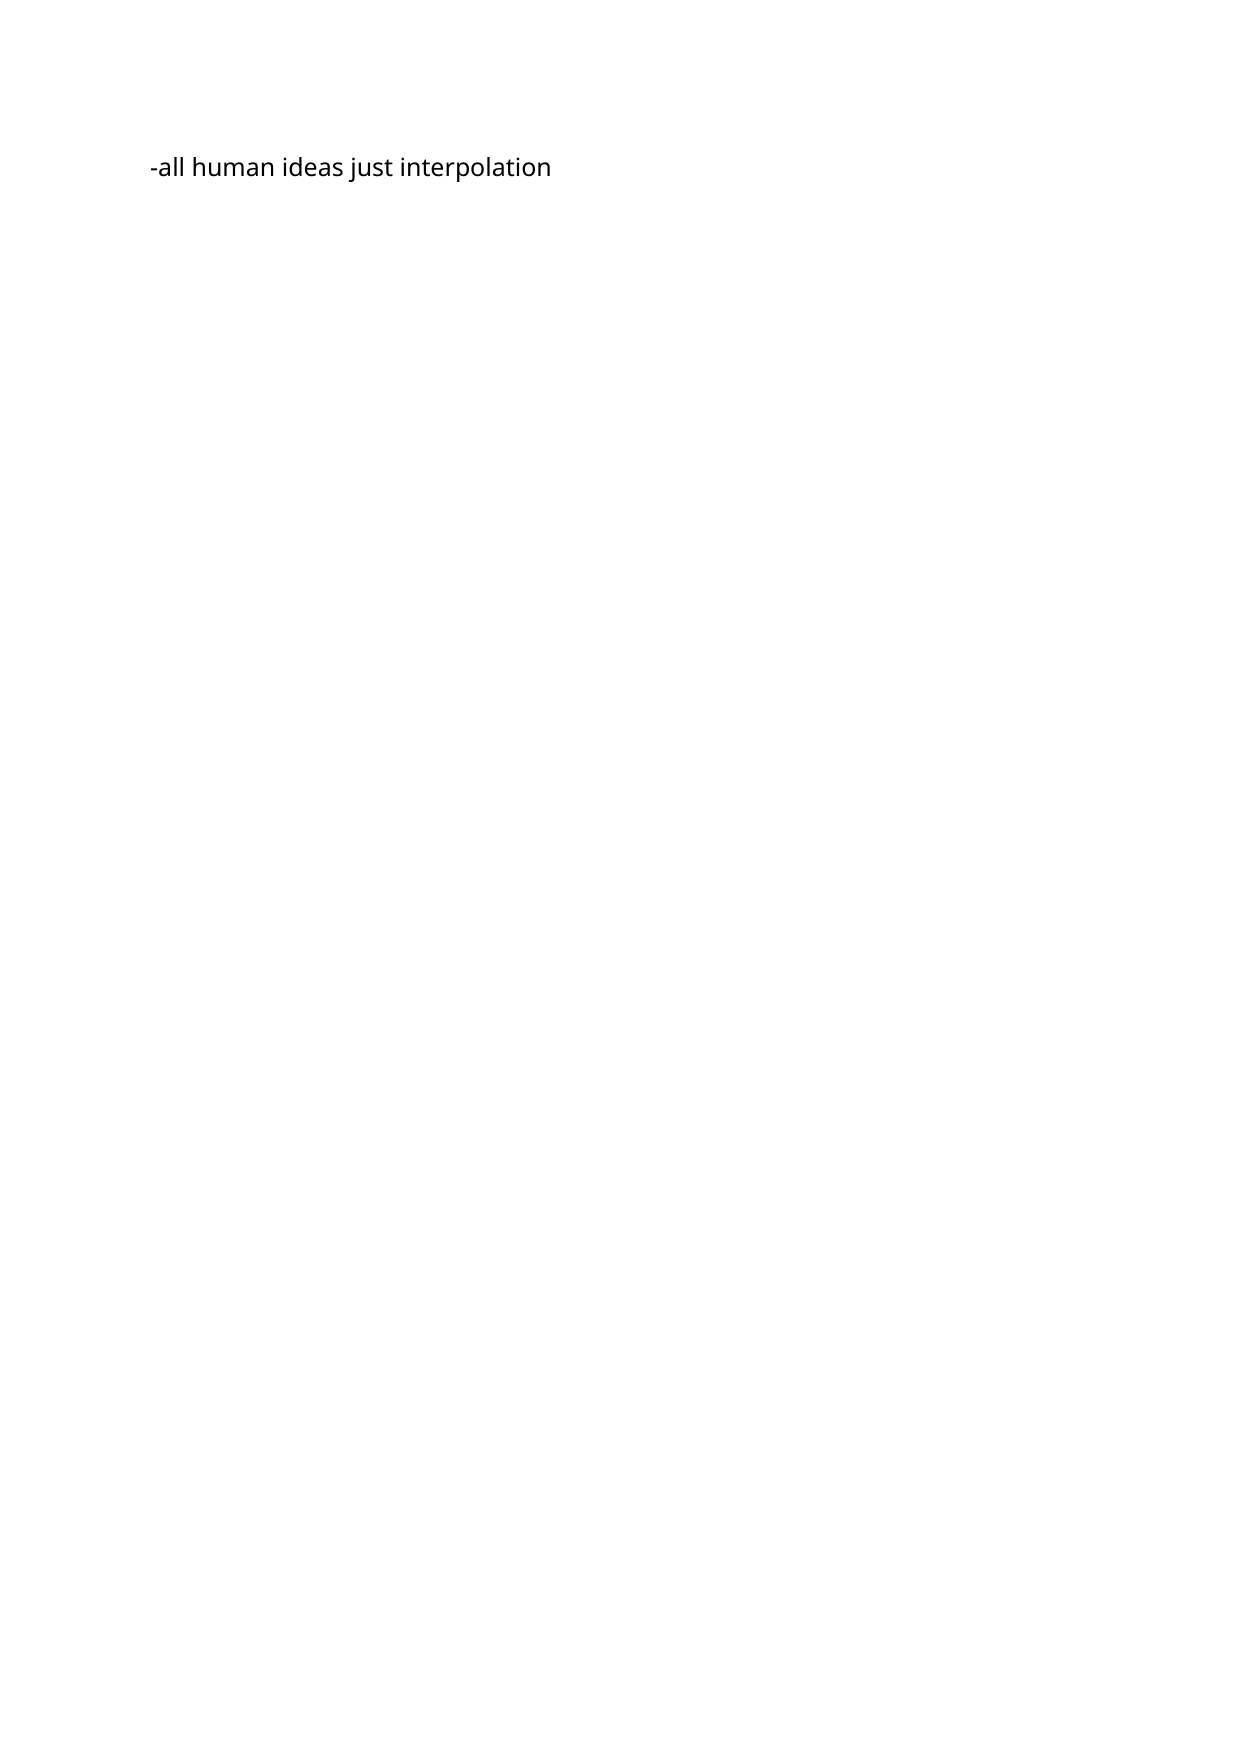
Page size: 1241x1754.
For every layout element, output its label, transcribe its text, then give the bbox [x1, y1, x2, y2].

text -all human ideas just interpolation [150, 150, 1090, 184]
